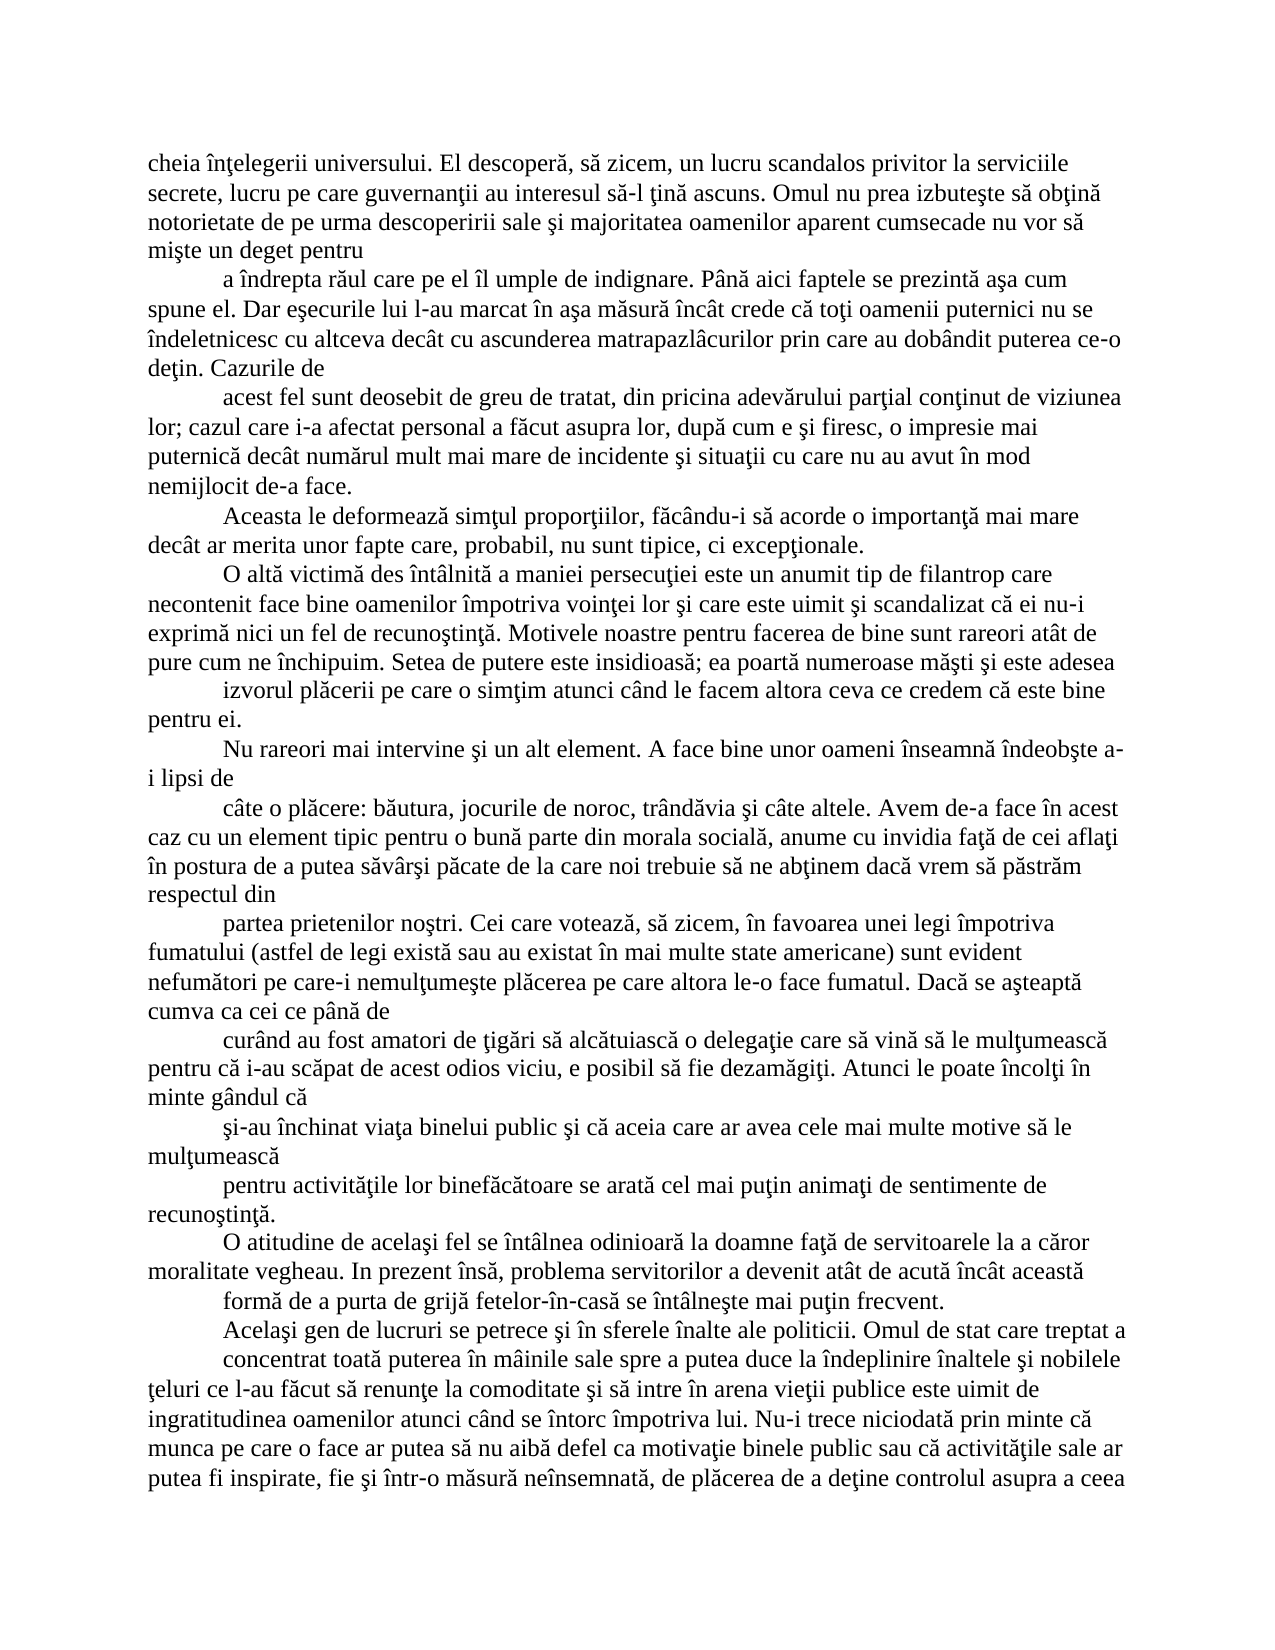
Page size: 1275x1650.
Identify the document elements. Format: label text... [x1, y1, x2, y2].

text pentru activităţile lor binefăcătoare se arată cel mai puţin animaţi de sentimente de recunoştinţă. [148, 1170, 1127, 1227]
text partea prietenilor noştri. Cei care votează, să zicem, în favoarea unei legi împotriva fumatului (astfel de legi există sau au existat în mai multe state americane) sunt evident nefumători pe care‐i nemulţumeşte plăcerea pe care altora le‐o face fumatul. Dacă se aşteaptă cumva ca cei ce până de [148, 908, 1127, 1025]
text şi‐au închinat viaţa binelui public şi că aceia care ar avea cele mai multe motive să le mulţumească [148, 1111, 1127, 1170]
text curând au fost amatori de ţigări să alcătuiască o delegaţie care să vină să le mulţumească pentru că i-au scăpat de acest odios viciu, e posibil să fie dezamăgiţi. Atunci le poate încolţi în minte gândul că [148, 1025, 1127, 1111]
text formă de a purta de grijă fetelor‐în‐casă se întâlneşte mai puţin frecvent. [148, 1285, 1127, 1315]
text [148, 1344, 1127, 1492]
text izvorul plăcerii pe care o simţim atunci când le facem altora ceva ce credem că este bine pentru ei. [148, 675, 1127, 733]
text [148, 148, 1127, 264]
text O atitudine de acelaşi fel se întâlnea odinioară la doamne faţă de servitoarele la a căror moralitate vegheau. In prezent însă, problema servitorilor a devenit atât de acută încât această [148, 1227, 1127, 1285]
text Aceasta le deformează simţul proporţiilor, făcându‐i să acorde o importanţă mai mare decât ar merita unor fapte care, probabil, nu sunt tipice, ci excepţionale. [148, 500, 1127, 559]
text a îndrepta răul care pe el îl umple de indignare. Până aici faptele se prezintă aşa cum spune el. Dar eşecurile lui l‐au marcat în aşa măsură încât crede că toţi oamenii puternici nu se îndeletnicesc cu altceva decât cu ascunderea matrapazlâcurilor prin care au dobândit puterea ce‐o deţin. Cazurile de [148, 264, 1127, 382]
text O altă victimă des întâlnită a maniei persecuţiei este un anumit tip de filantrop care necontenit face bine oamenilor împotriva voinţei lor şi care este uimit şi scandalizat că ei nu‐i exprimă nici un fel de recunoştinţă. Motivele noastre pentru facerea de bine sunt rareori atât de pure cum ne închipuim. Setea de putere este insidioasă; ea poartă numeroase măşti şi este adesea [148, 559, 1127, 675]
text acest fel sunt deosebit de greu de tratat, din pricina adevărului parţial conţinut de viziunea lor; cazul care i‐a afectat personal a făcut asupra lor, după cum e şi firesc, o impresie mai puternică decât numărul mult mai mare de incidente şi situaţii cu care nu au avut în mod nemijlocit de‐a face. [148, 382, 1127, 500]
text Acelaşi gen de lucruri se petrece şi în sferele înalte ale politicii. Omul de stat care treptat a [148, 1315, 1127, 1344]
text Nu rareori mai intervine şi un alt element. A face bine unor oameni înseamnă îndeobşte a‐i lipsi de [148, 733, 1127, 792]
text câte o plăcere: băutura, jocurile de noroc, trândăvia şi câte altele. Avem de‐a face în acest caz cu un element tipic pentru o bună parte din morala socială, anume cu invidia faţă de cei aflaţi în postura de a putea săvârşi păcate de la care noi trebuie să ne abţinem dacă vrem să păstrăm respectul din [148, 792, 1127, 908]
